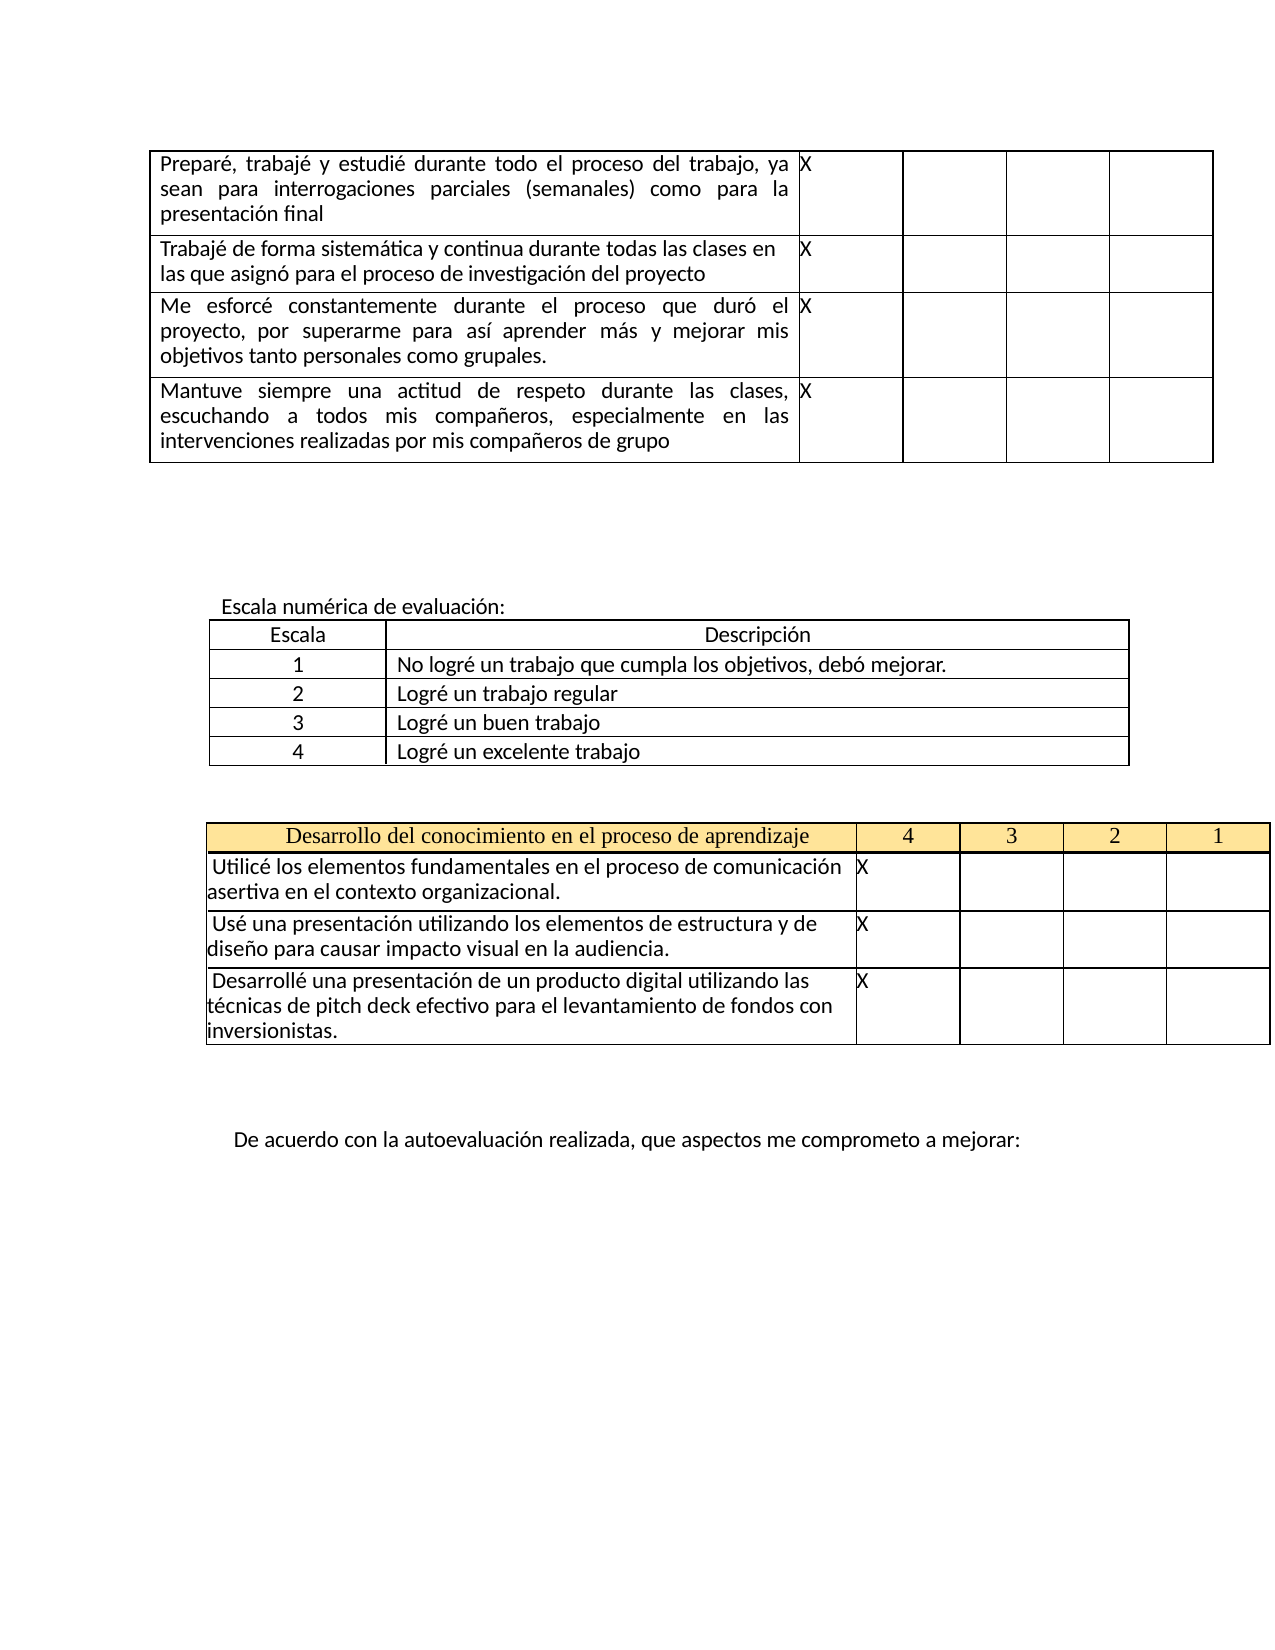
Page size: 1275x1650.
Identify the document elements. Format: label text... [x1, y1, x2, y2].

table_header 3 [961, 824, 1063, 851]
table_cell [1110, 152, 1212, 235]
table_cell X [800, 293, 902, 377]
text Escala numérica de evaluación: [221, 594, 1125, 619]
table_cell Desarrollé una presentación de un producto digital utilizando las técnicas de pitch deck efectivo para el levantamiento de fondos con inversionistas. [207, 968, 856, 1044]
table_cell [1167, 854, 1269, 910]
table_cell No logré un trabajo que cumpla los objetivos, debó mejorar. [387, 650, 1128, 677]
table_cell 4 [210, 737, 385, 764]
table_cell X [800, 152, 902, 235]
table_cell [1007, 293, 1109, 377]
table_cell [1007, 378, 1109, 462]
table_cell [1007, 236, 1109, 292]
table_header 2 [1064, 824, 1166, 851]
table_header Desarrollo del conocimiento en el proceso de aprendizaje [207, 824, 856, 851]
table_header 1 [1167, 824, 1269, 851]
table_cell [1110, 378, 1212, 462]
table_cell X [800, 236, 902, 292]
table_cell [961, 854, 1063, 910]
table_cell [1110, 236, 1212, 292]
table_cell 2 [210, 679, 385, 707]
table_cell [904, 152, 1006, 235]
table_cell [1064, 969, 1166, 1044]
table_cell [1064, 854, 1166, 910]
table_cell Logré un excelente trabajo [387, 737, 1128, 764]
table_cell Trabajé de forma sistemática y continua durante todas las clases en las que asignó para el proceso de investigación del proyecto [151, 236, 799, 292]
table_cell [1064, 912, 1166, 967]
table_cell [1167, 912, 1269, 967]
table_cell Utilicé los elementos fundamentales en el proceso de comunicación asertiva en el contexto organizacional. [207, 852, 856, 910]
table_cell Me esforcé constantemente durante el proceso que duró el proyecto, por superarme para así aprender más y mejorar mis objetivos tanto personales como grupales. [151, 293, 799, 377]
table_cell X [857, 969, 959, 1044]
table_header Escala [210, 621, 385, 648]
table_cell Mantuve siempre una actitud de respeto durante las clases, escuchando a todos mis compañeros, especialmente en las intervenciones realizadas por mis compañeros de grupo [151, 378, 799, 462]
table_cell 3 [210, 708, 385, 736]
table_cell X [800, 378, 902, 462]
table_cell [904, 378, 1006, 462]
table_cell [1167, 969, 1269, 1044]
table_cell [1110, 293, 1212, 377]
table_cell X [857, 912, 959, 967]
text De acuerdo con la autoevaluación realizada, que aspectos me comprometo a mejorar: [233, 1127, 1125, 1152]
table_cell Logré un trabajo regular [387, 679, 1128, 707]
table_cell [961, 912, 1063, 967]
table_cell [961, 969, 1063, 1044]
table_cell 1 [210, 650, 385, 677]
table_header Descripción [387, 621, 1128, 648]
table_cell Usé una presentación utilizando los elementos de estructura y de diseño para causar impacto visual en la audiencia. [207, 911, 856, 967]
table_cell X [857, 854, 959, 910]
table_cell Logré un buen trabajo [387, 708, 1128, 736]
table_header 4 [857, 824, 959, 851]
table_cell [1007, 152, 1109, 235]
table_cell [904, 236, 1006, 292]
table_cell Preparé, trabajé y estudié durante todo el proceso del trabajo, ya sean para interrogaciones parciales (semanales) como para la presentación final [151, 152, 799, 235]
table_cell [904, 293, 1006, 377]
